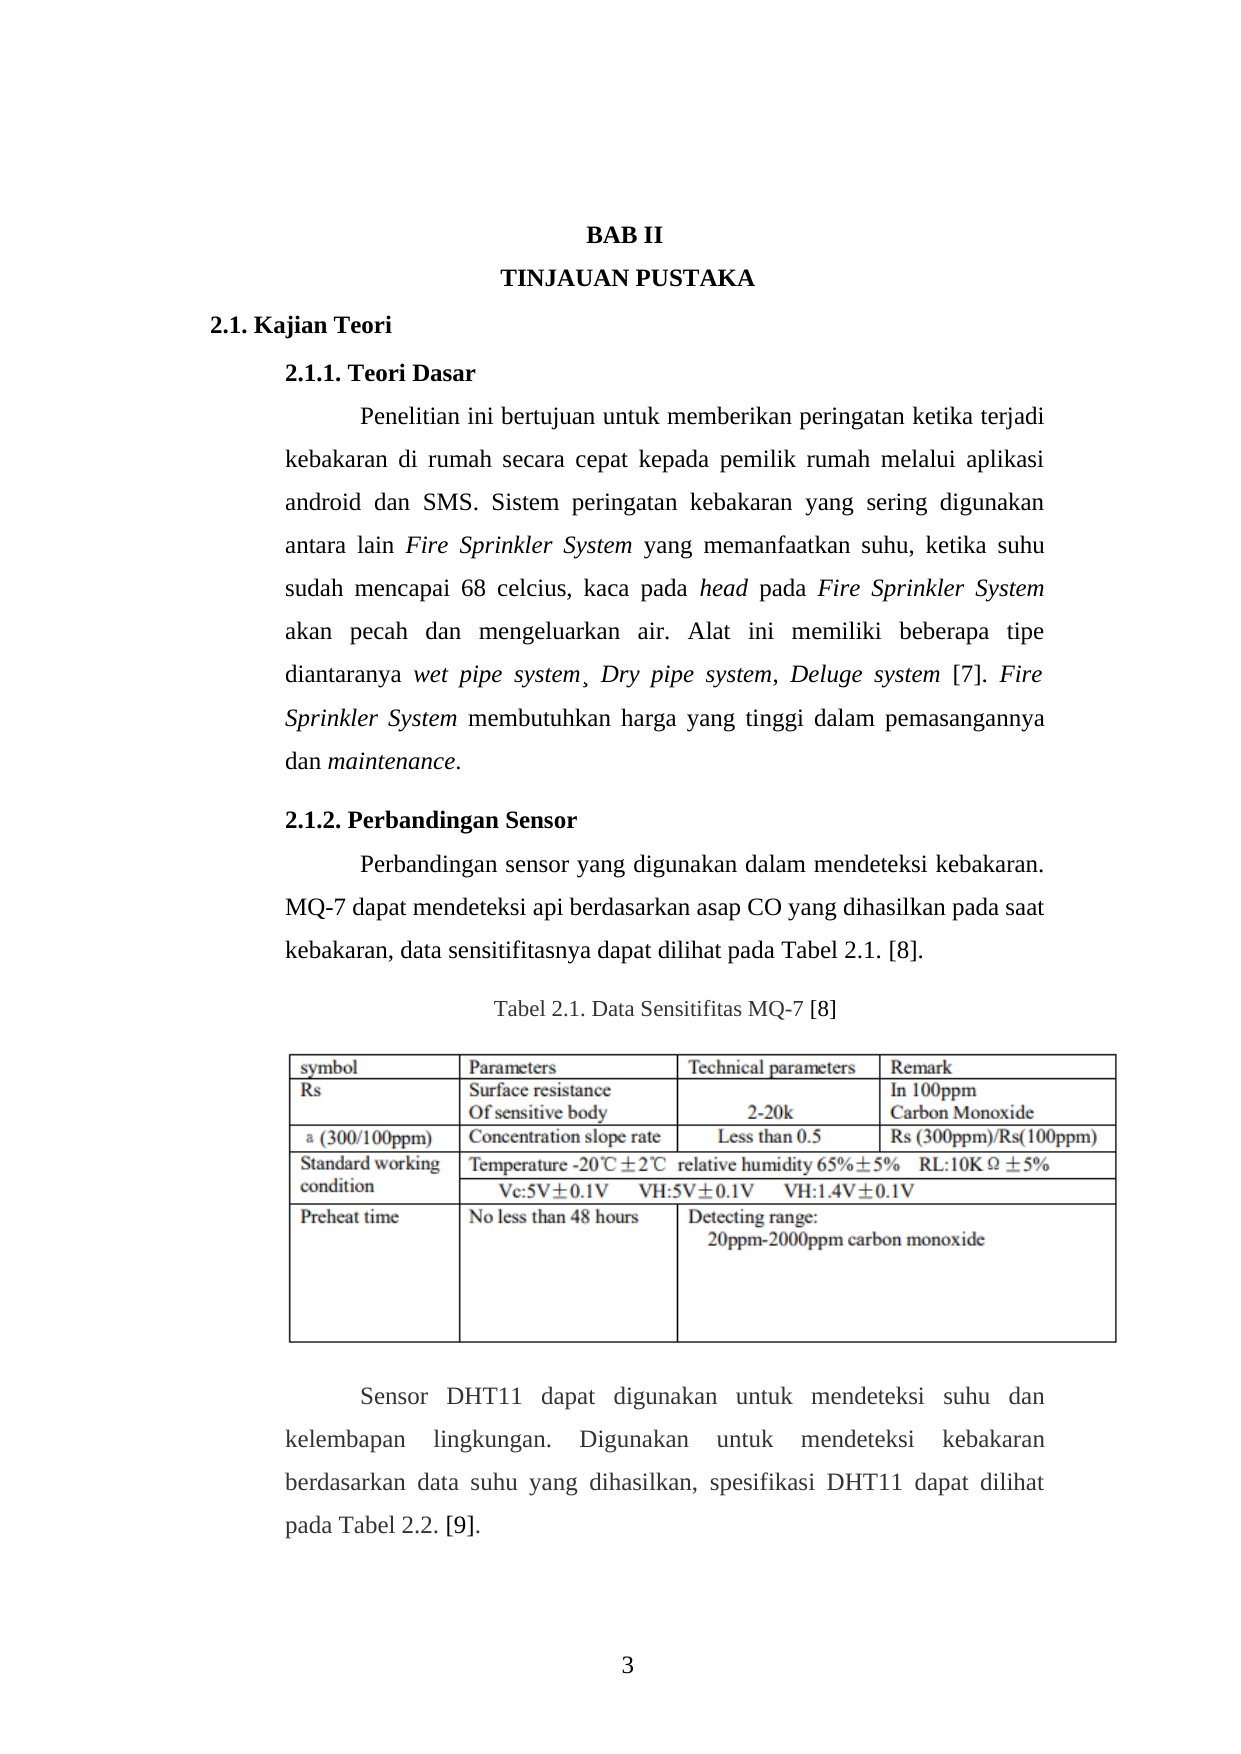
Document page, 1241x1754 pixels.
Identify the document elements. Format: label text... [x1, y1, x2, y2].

subtitle 2.1. Kajian Teori [210, 310, 1045, 339]
text Penelitian ini bertujuan untuk memberikan peringatan ketika terjadi kebakaran di rumah secara cepat kepada pemilik rumah melalui aplikasi android dan SMS. Sistem peringatan kebakaran yang sering digunakan antara lain Fire Sprinkler System yang memanfaatkan suhu, ketika suhu sudah mencapai 68 celcius, kaca pada head pada Fire Sprinkler System akan pecah dan mengeluarkan air. Alat ini memiliki beberapa tipe diantaranya wet pipe system¸ Dry pipe system, Deluge system . Fire Sprinkler System membutuhkan harga yang tinggi dalam pemasangannya dan maintenance. [285, 401, 1045, 774]
subtitle BAB II TINJAUAN PUSTAKA [210, 220, 1045, 292]
picture [285, 1051, 1121, 1350]
text Perbandingan sensor yang digunakan dalam mendeteksi kebakaran. MQ-7 dapat mendeteksi api berdasarkan asap CO yang dihasilkan pada saat kebakaran, data sensitifitasnya dapat dilihat pada Tabel 2.1.. [285, 849, 1045, 964]
text Tabel 2.1. Data Sensitifitas MQ-7 [285, 995, 1045, 1021]
subtitle 2.1.1. Teori Dasar [285, 358, 1045, 386]
text Sensor DHT11 dapat digunakan untuk mendeteksi suhu dan kelembapan lingkungan. Digunakan untuk mendeteksi kebakaran berdasarkan data suhu yang dihasilkan, spesifikasi DHT11 dapat dilihat pada Tabel 2.2. . [285, 1381, 1045, 1539]
subtitle 2.1.2. Perbandingan Sensor [285, 806, 1045, 834]
